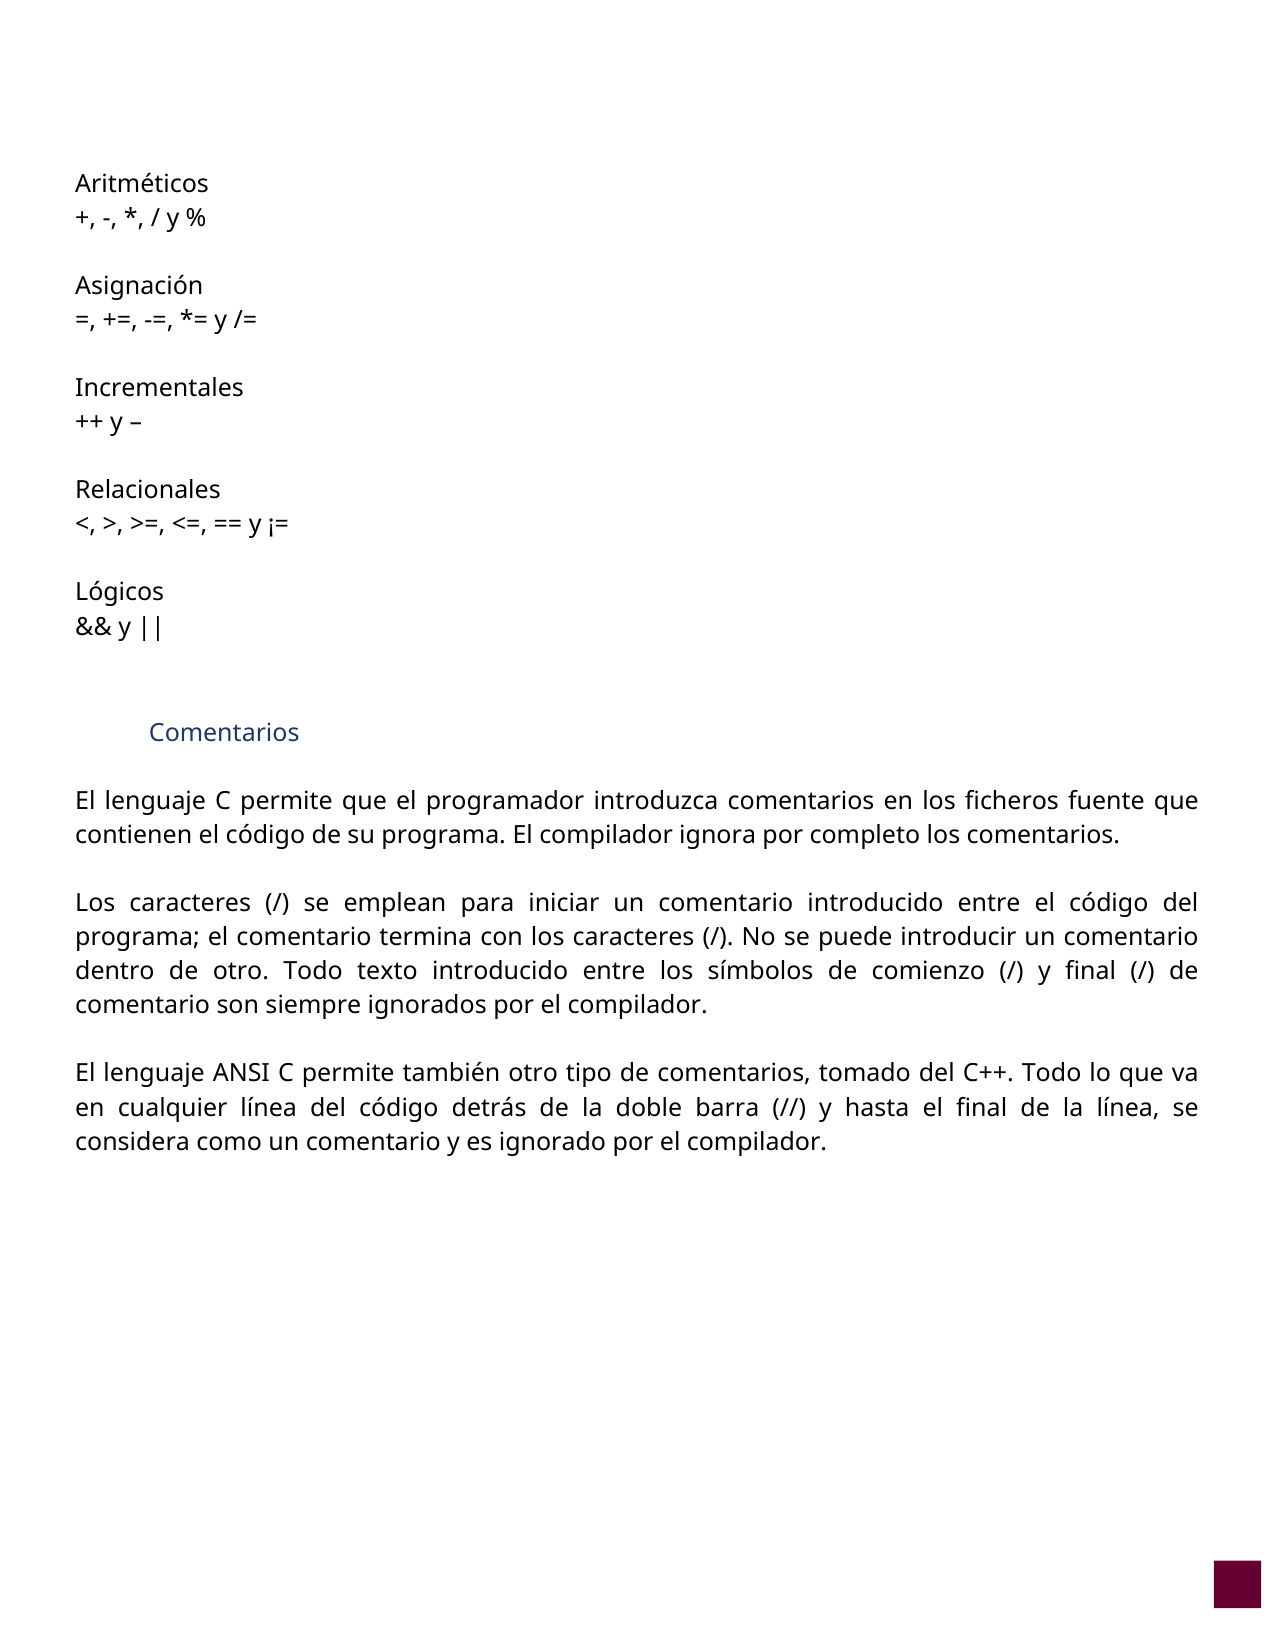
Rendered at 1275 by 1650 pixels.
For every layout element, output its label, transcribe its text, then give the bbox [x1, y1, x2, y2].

text El lenguaje ANSI C permite también otro tipo de comentarios, tomado del C++. Todo lo que va en cualquier línea del código detrás de la doble barra (//) y hasta el final de la línea, se considera como un comentario y es ignorado por el compilador. [75, 1055, 1200, 1157]
text <, >, >=, <=, == y ¡= [75, 506, 1200, 540]
text ++ y – [75, 404, 1200, 438]
text && y || [75, 608, 1200, 642]
text +, -, *, / y % [75, 199, 1200, 233]
text Aritméticos [75, 165, 1200, 199]
text Relacionales [75, 472, 1200, 506]
text El lenguaje C permite que el programador introduzca comentarios en los ficheros fuente que contienen el código de su programa. El compilador ignora por completo los comentarios. [75, 783, 1200, 851]
text Los caracteres (/) se emplean para iniciar un comentario introducido entre el código del programa; el comentario termina con los caracteres (/). No se puede introducir un comentario dentro de otro. Todo texto introducido entre los símbolos de comienzo (/) y final (/) de comentario son siempre ignorados por el compilador. [75, 885, 1200, 1021]
subtitle Comentarios [149, 714, 1200, 748]
text Incrementales [75, 370, 1200, 404]
text =, +=, -=, *= y /= [75, 302, 1200, 336]
text Asignación [75, 267, 1200, 302]
text Lógicos [75, 574, 1200, 608]
